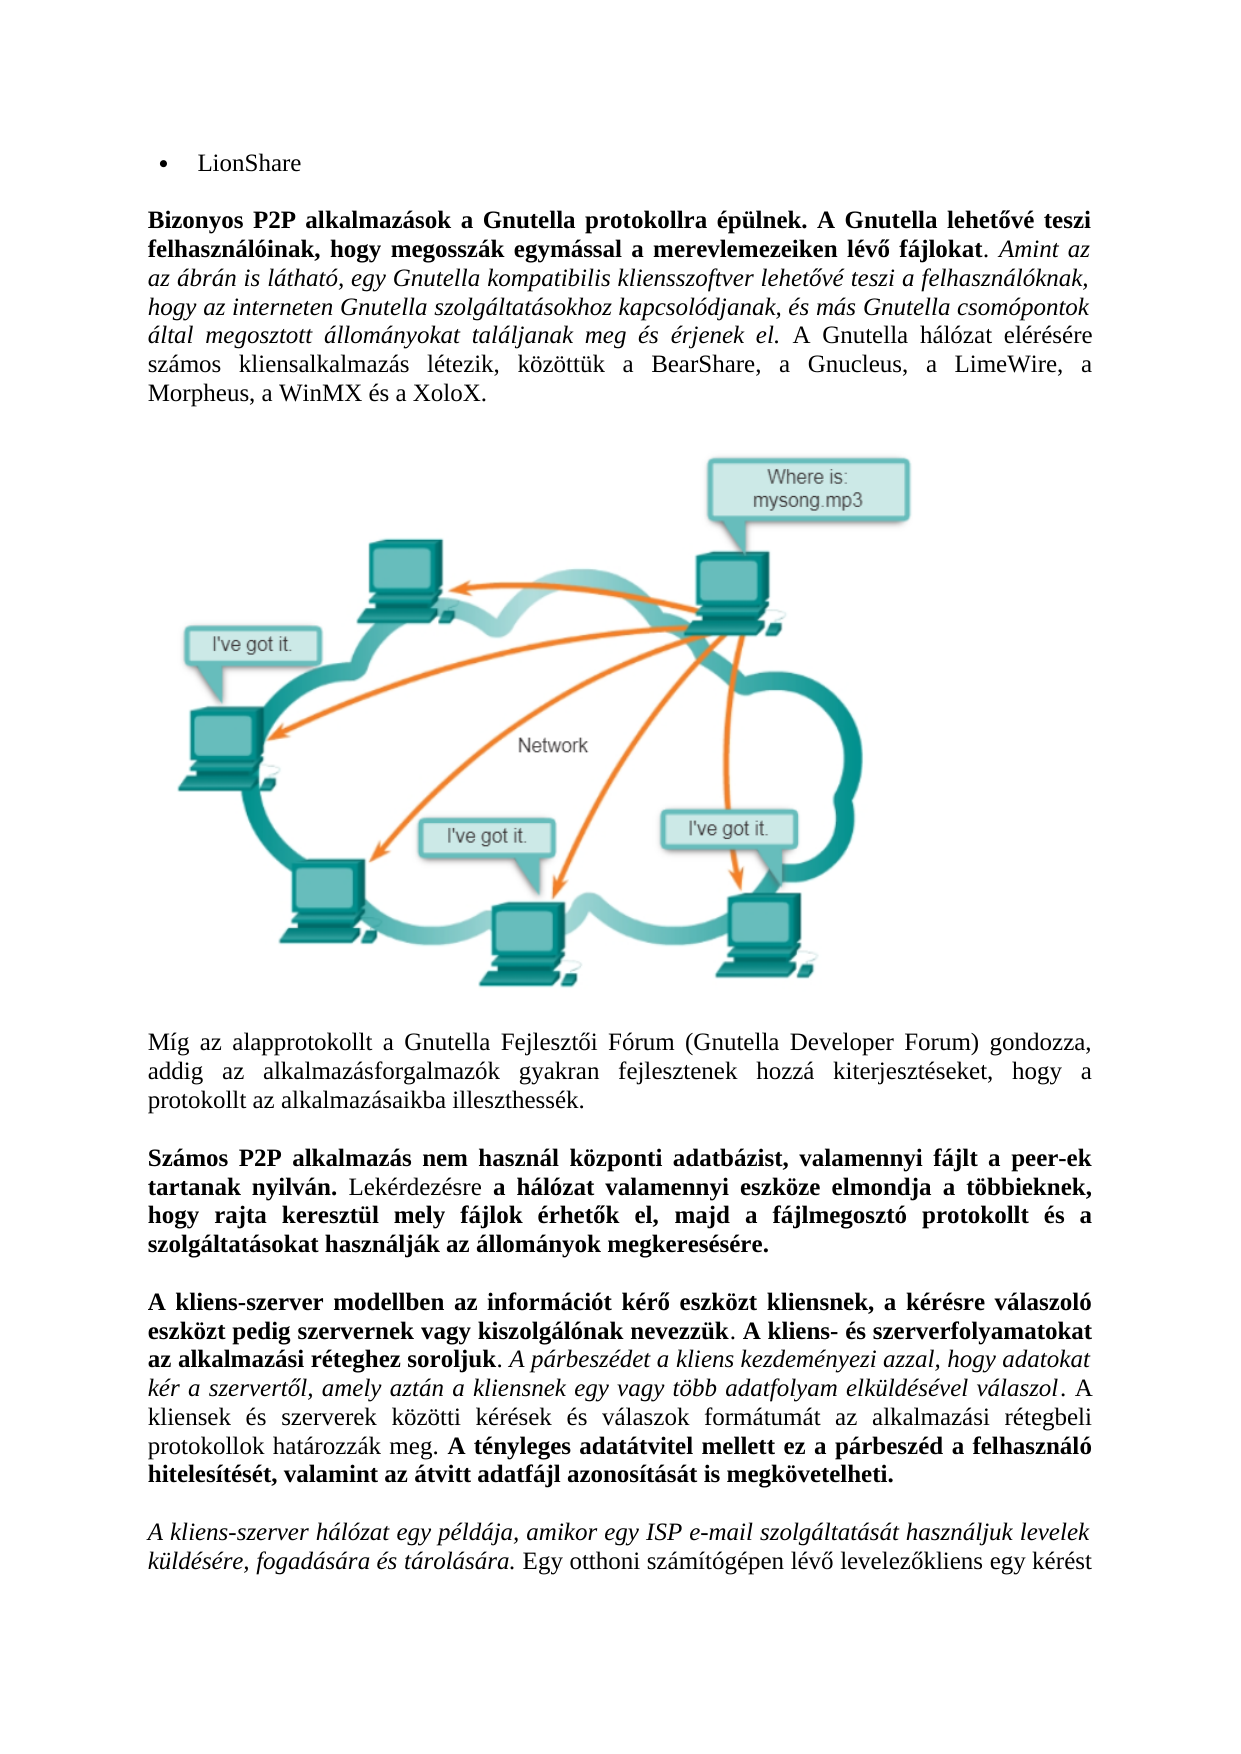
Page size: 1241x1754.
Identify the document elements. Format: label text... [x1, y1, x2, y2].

text Számos P2P alkalmazás nem használ központi adatbázist, valamennyi fájlt a peer-ek tartanak nyilván. Lekérdezésre a hálózat valamennyi eszköze elmondja a többieknek, hogy rajta keresztül mely fájlok érhetők el, majd a fájlmegosztó protokollt és a szolgáltatásokat használják az állományok megkeresésére. [148, 1143, 1093, 1258]
text A kliens-szerver modellben az információt kérő eszközt kliensnek, a kérésre válaszoló eszközt pedig szervernek vagy kiszolgálónak nevezzük. A kliens- és szerverfolyamatokat az alkalmazási réteghez soroljuk. A párbeszédet a kliens kezdeményezi azzal, hogy adatokat kér a szervertől, amely aztán a kliensnek egy vagy több adatfolyam elküldésével válaszol. A kliensek és szerverek közötti kérések és válaszok formátumát az alkalmazási rétegbeli protokollok határozzák meg. A tényleges adatátvitel mellett ez a párbeszéd a felhasználó hitelesítését, valamint az átvitt adatfájl azonosítását is megkövetelheti. [148, 1287, 1093, 1488]
text Míg az alapprotokollt a Gnutella Fejlesztői Fórum (Gnutella Developer Forum) gondozza, addig az alkalmazásforgalmazók gyakran fejlesztenek hozzá kiterjesztéseket, hogy a protokollt az alkalmazásaikba illeszthessék. [148, 1027, 1093, 1114]
text Bizonyos P2P alkalmazások a Gnutella protokollra épülnek. A Gnutella lehetővé teszi felhasználóinak, hogy megosszák egymással a merevlemezeiken lévő fájlokat. Amint az az ábrán is látható, egy Gnutella kompatibilis kliensszoftver lehetővé teszi a felhasználóknak, hogy az interneten Gnutella szolgáltatásokhoz kapcsolódjanak, és más Gnutella csomópontok által megosztott állományokat találjanak meg és érjenek el. A Gnutella hálózat elérésére számos kliensalkalmazás létezik, közöttük a BearShare, a Gnucleus, a LimeWire, a Morpheus, a WinMX és a XoloX. [148, 206, 1093, 407]
picture [147, 436, 914, 999]
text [148, 1517, 1093, 1575]
list LionShare [160, 148, 1093, 176]
